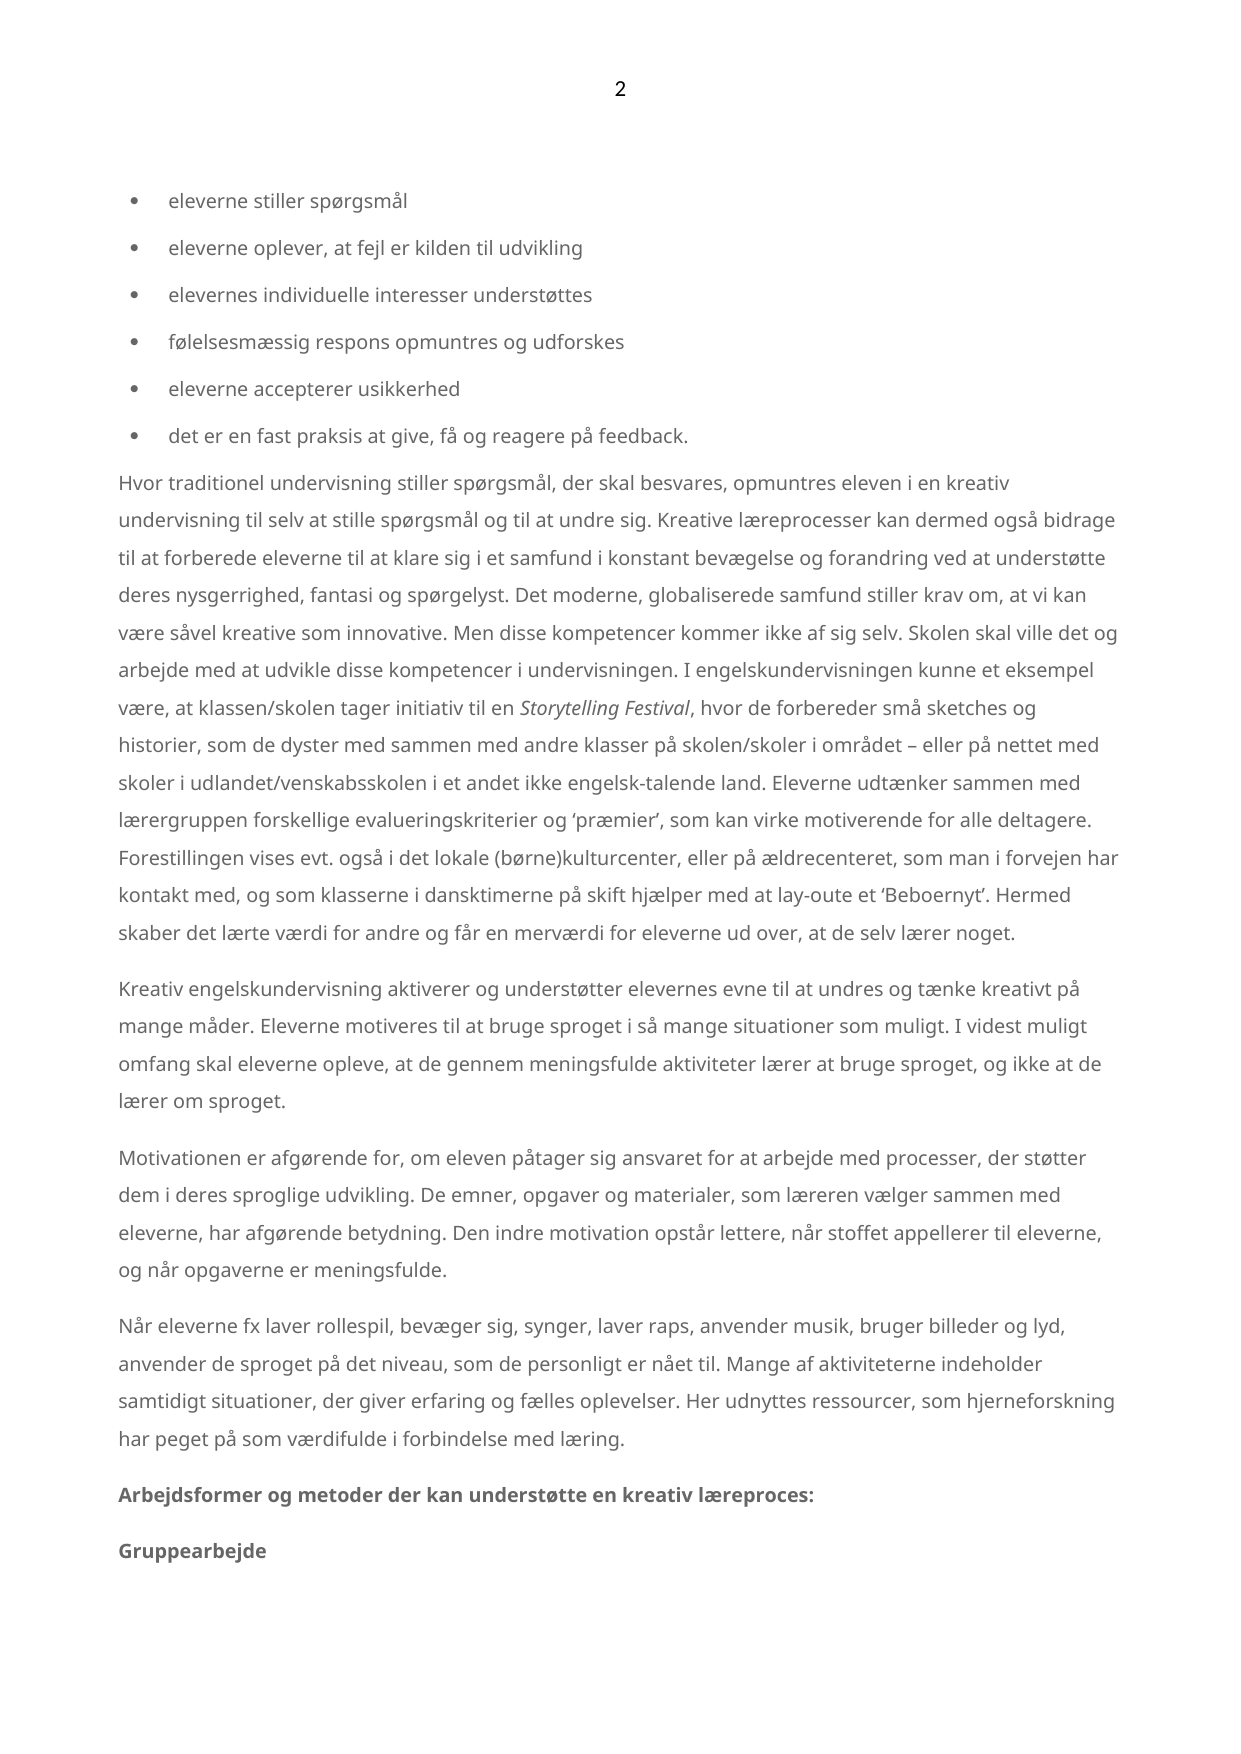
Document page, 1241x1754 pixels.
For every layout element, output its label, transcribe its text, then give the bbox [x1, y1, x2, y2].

text Arbejdsformer og metoder der kan understøtte en kreativ læreproces: [118, 1471, 1122, 1508]
list elevernes individuelle interesser understøttes [131, 271, 1122, 308]
list eleverne accepterer usikkerhed [131, 365, 1122, 402]
text Motivationen er afgørende for, om eleven påtager sig ansvaret for at arbejde med processer, der støtter dem i deres sproglige udvikling. De emner, opgaver og materialer, som læreren vælger sammen med eleverne, har afgørende betydning. Den indre motivation opstår lettere, når stoffet appellerer til eleverne, og når opgaverne er meningsfulde. [118, 1133, 1122, 1283]
text Kreativ engelskundervisning aktiverer og understøtter elevernes evne til at undres og tænke kreativt på mange måder. Eleverne motiveres til at bruge sproget i så mange situationer som muligt. I videst muligt omfang skal eleverne opleve, at de gennem meningsfulde aktiviteter lærer at bruge sproget, og ikke at de lærer om sproget. [118, 965, 1122, 1115]
text Hvor traditionel undervisning stiller spørgsmål, der skal besvares, opmuntres eleven i en kreativ undervisning til selv at stille spørgsmål og til at undre sig. Kreative læreprocesser kan dermed også bidrage til at forberede eleverne til at klare sig i et samfund i konstant bevægelse og forandring ved at understøtte deres nysgerrighed, fantasi og spørgelyst. Det moderne, globaliserede samfund stiller krav om, at vi kan være såvel kreative som innovative. Men disse kompetencer kommer ikke af sig selv. Skolen skal ville det og arbejde med at udvikle disse kompetencer i undervisningen. I engelskundervisningen kunne et eksempel være, at klassen/skolen tager initiativ til en Storytelling Festival, hvor de forbereder små sketches og historier, som de dyster med sammen med andre klasser på skolen/skoler i området – eller på nettet med skoler i udlandet/venskabsskolen i et andet ikke engelsk-talende land. Eleverne udtænker sammen med lærergruppen forskellige evalueringskriterier og ‘præmier’, som kan virke motiverende for alle deltagere. Forestillingen vises evt. også i det lokale (børne)kulturcenter, eller på ældrecenteret, som man i forvejen har kontakt med, og som klasserne i dansktimerne på skift hjælper med at lay-oute et ‘Beboernyt’. Hermed skaber det lærte værdi for andre og får en merværdi for eleverne ud over, at de selv lærer noget. [118, 458, 1122, 946]
text Gruppearbejde [118, 1527, 1122, 1565]
list det er en fast praksis at give, få og reagere på feedback. [131, 412, 1122, 449]
list følelsesmæssig respons opmuntres og udforskes [131, 318, 1122, 355]
text Når eleverne fx laver rollespil, bevæger sig, synger, laver raps, anvender musik, bruger billeder og lyd, anvender de sproget på det niveau, som de personligt er nået til. Mange af aktiviteterne indeholder samtidigt situationer, der giver erfaring og fælles oplevelser. Her udnyttes ressourcer, som hjerneforskning har peget på som værdifulde i forbindelse med læring. [118, 1302, 1122, 1452]
list eleverne stiller spørgsmål [131, 177, 1122, 215]
list eleverne oplever, at fejl er kilden til udvikling [131, 224, 1122, 262]
